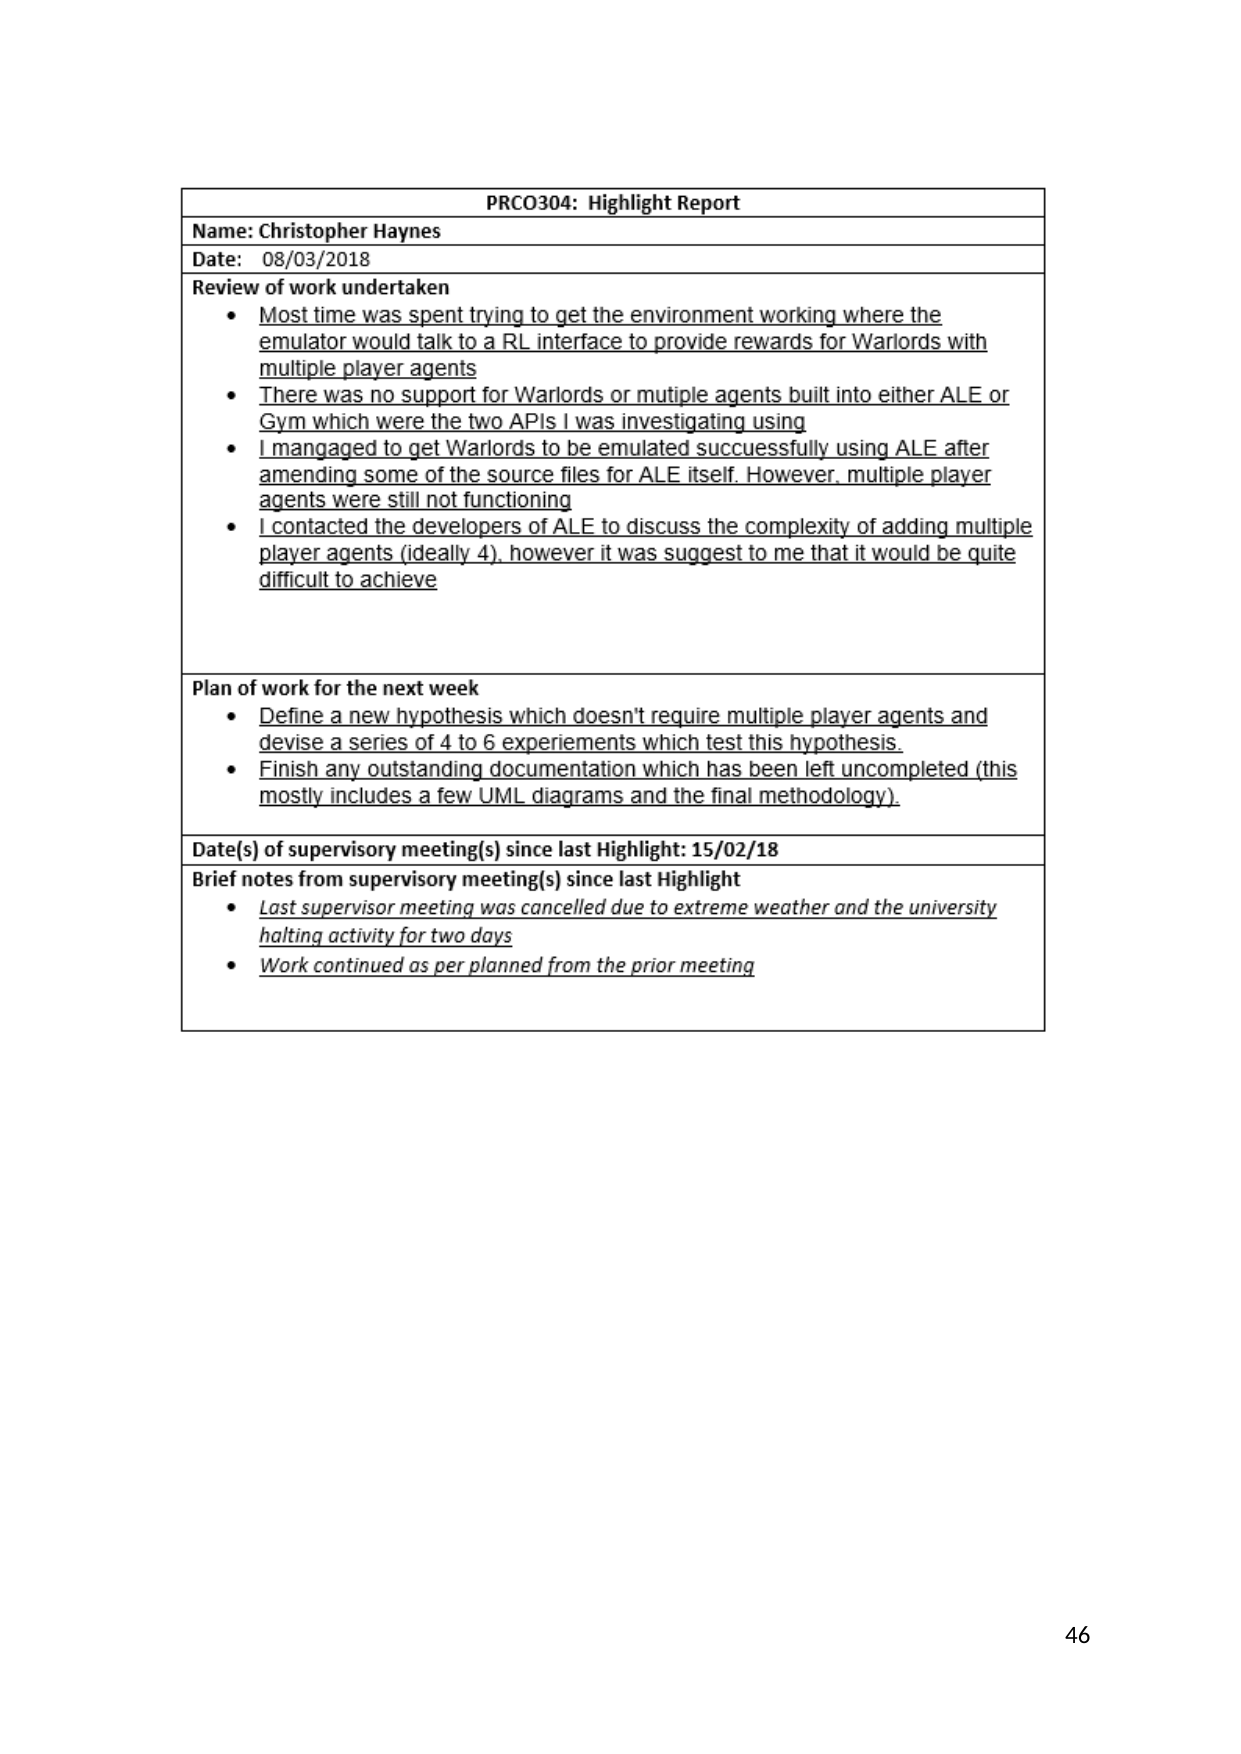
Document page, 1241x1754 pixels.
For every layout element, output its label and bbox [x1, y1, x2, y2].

picture [150, 150, 1077, 1068]
